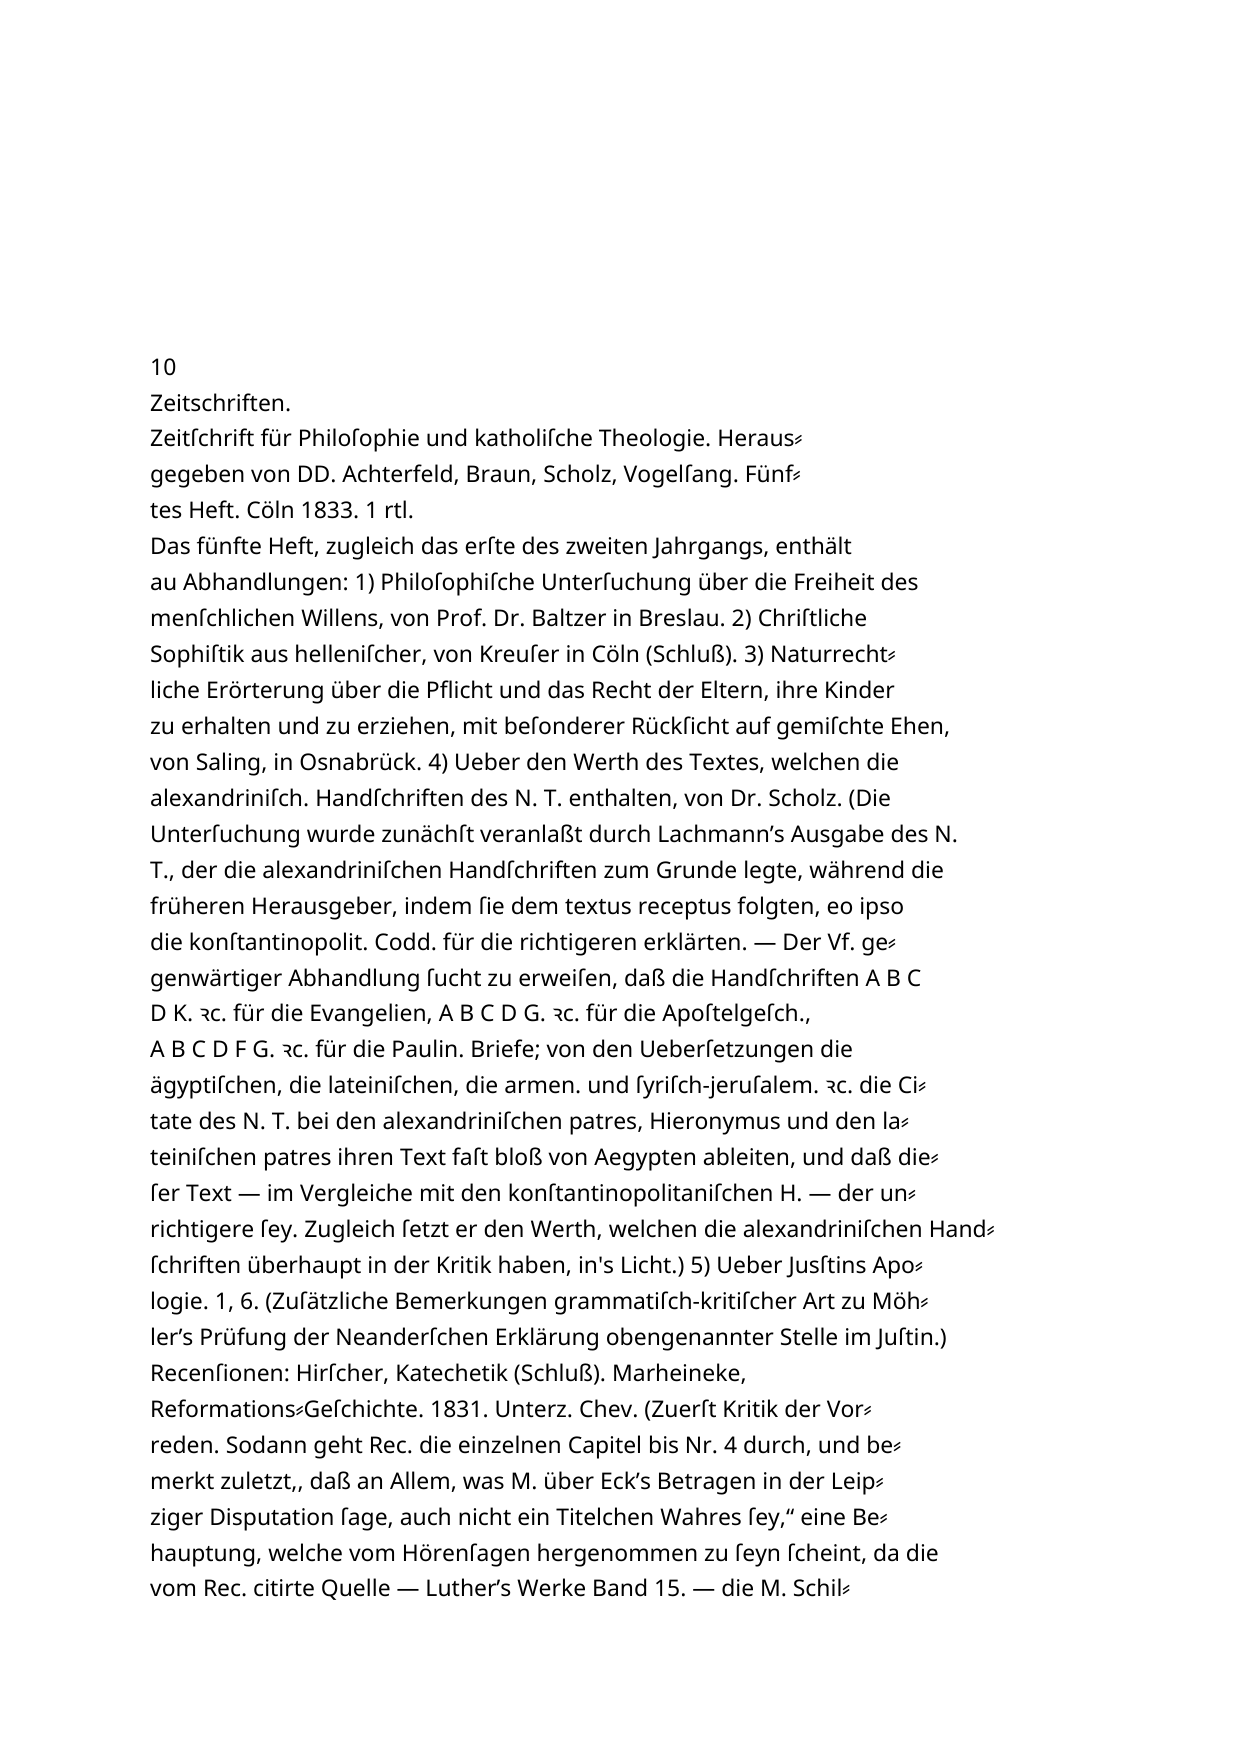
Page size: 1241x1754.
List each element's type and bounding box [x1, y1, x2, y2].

text [150, 351, 1090, 1604]
